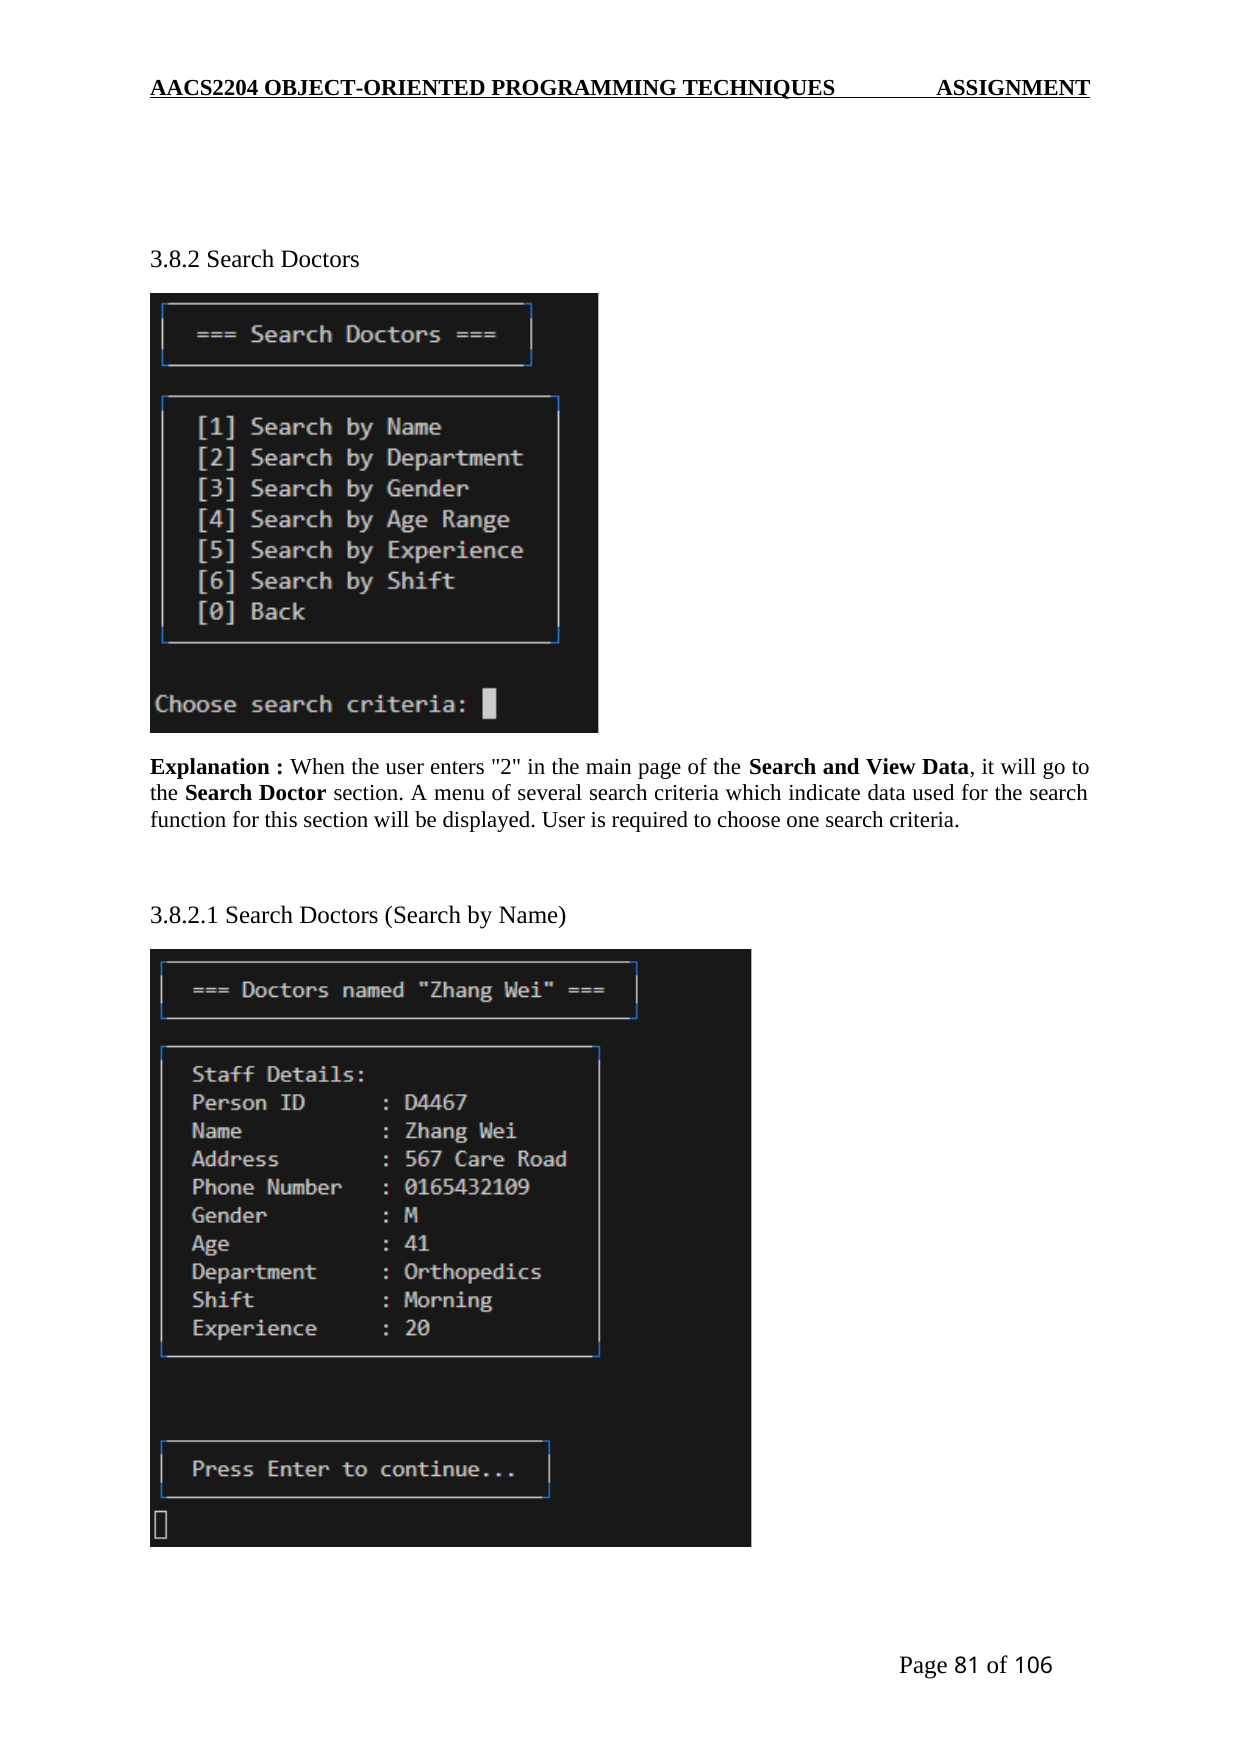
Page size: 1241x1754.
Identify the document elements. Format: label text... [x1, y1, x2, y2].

picture [150, 949, 752, 1547]
subtitle 3.8.2.1 Search Doctors (Search by Name) [150, 900, 1090, 929]
picture [150, 293, 599, 733]
subtitle 3.8.2 Search Doctors [150, 244, 1090, 273]
text Explanation : When the user enters "2" in the main page of the Search and View Data, it will go to the Search Doctor section. A menu of several search criteria which indicate data used for the search function for this section will be displayed. User is required to choose one search criteria. [150, 753, 1090, 832]
